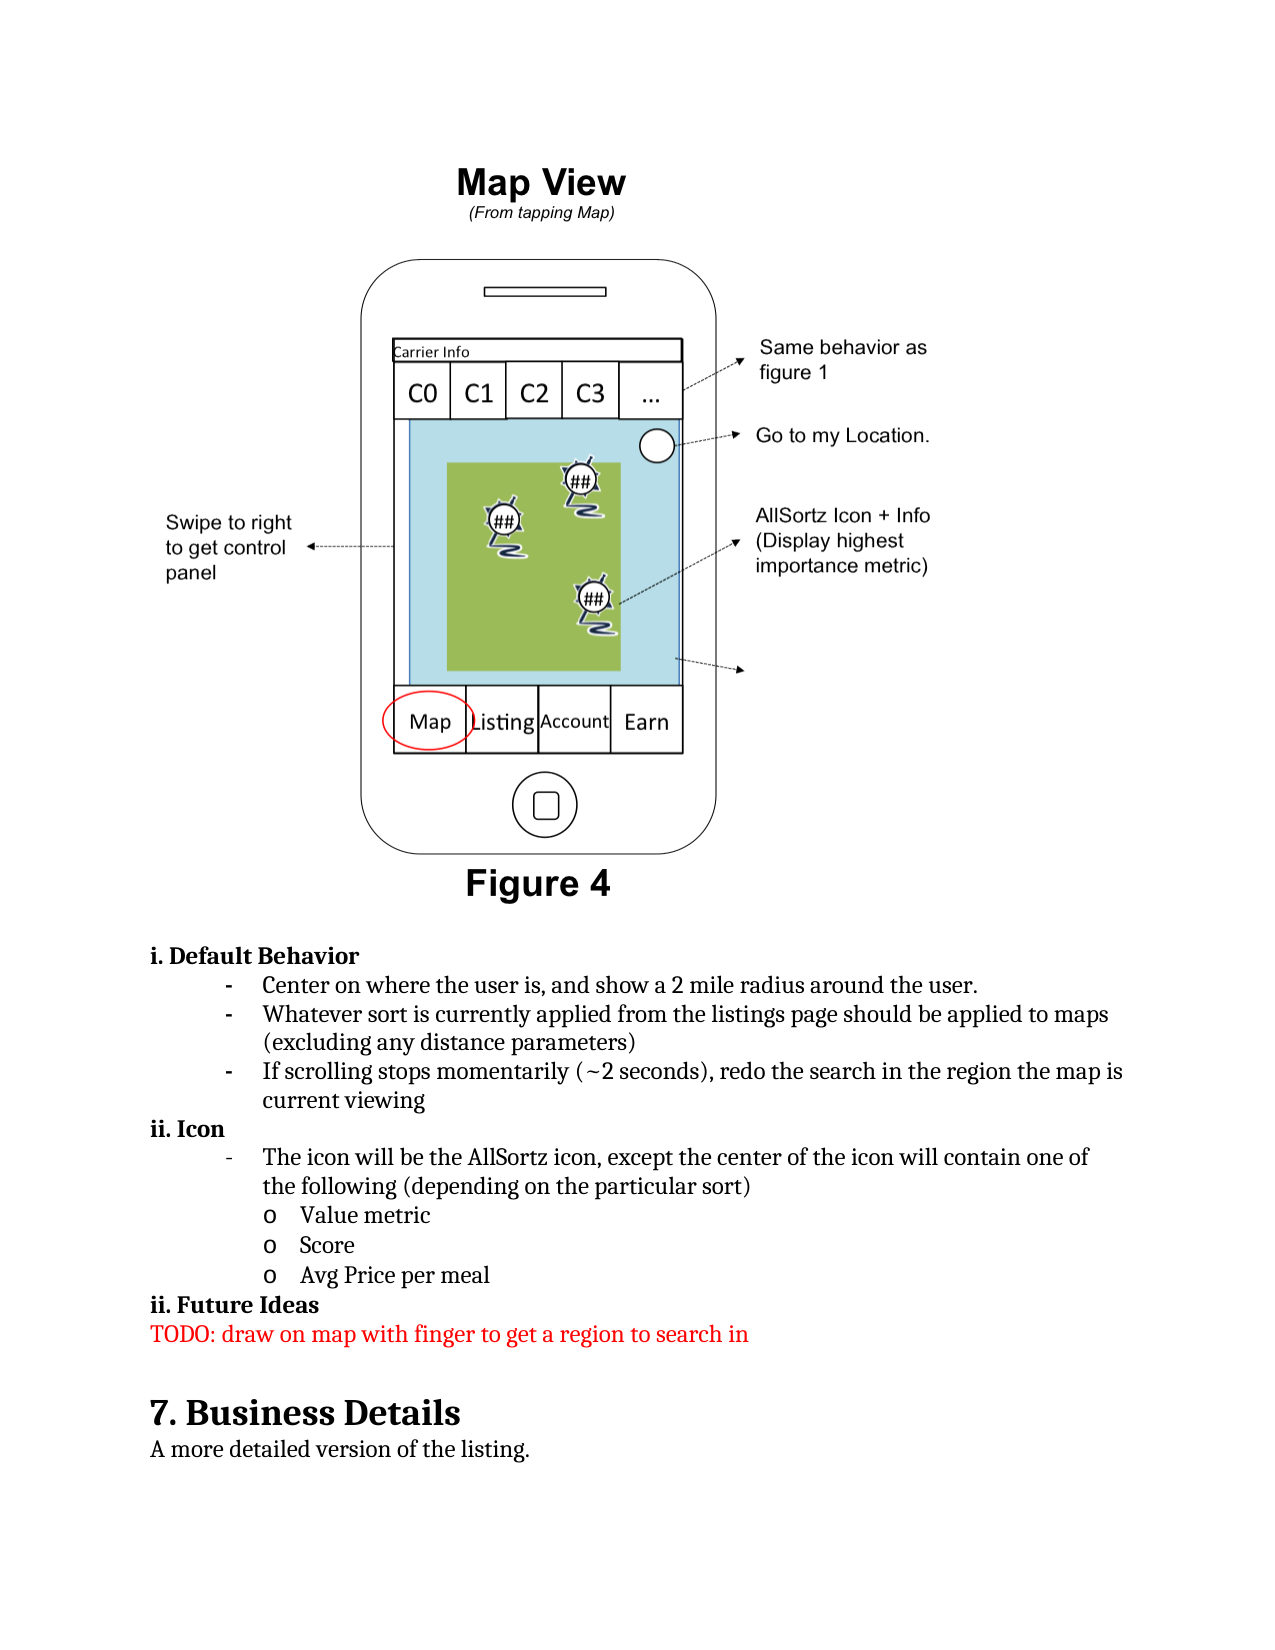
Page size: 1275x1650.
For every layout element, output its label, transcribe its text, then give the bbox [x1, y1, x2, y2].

list Score [262, 1231, 1125, 1261]
list Center on where the user is, and show a 2 mile radius around the user. [225, 971, 1125, 999]
list Value metric [262, 1201, 1125, 1231]
list Avg Price per meal [262, 1261, 1125, 1291]
list The icon will be the AllSortz icon, except the center of the icon will contain one of the following (depending on the particular sort) [225, 1143, 1125, 1201]
text ii. Future Ideas [150, 1291, 1125, 1319]
text i. Default Behavior [150, 942, 1125, 971]
text TODO: draw on map with finger to get a region to search in [150, 1319, 1125, 1348]
text 7. Business Details [150, 1391, 1125, 1434]
list If scrolling stops momentarily (~2 seconds), redo the search in the region the map is current viewing [225, 1057, 1125, 1114]
list Whatever sort is currently applied from the listings page should be applied to maps (excluding any distance parameters) [225, 999, 1125, 1057]
text A more detailed version of the listing. [150, 1434, 1125, 1463]
picture [150, 150, 984, 942]
text ii. Icon [150, 1114, 1125, 1143]
